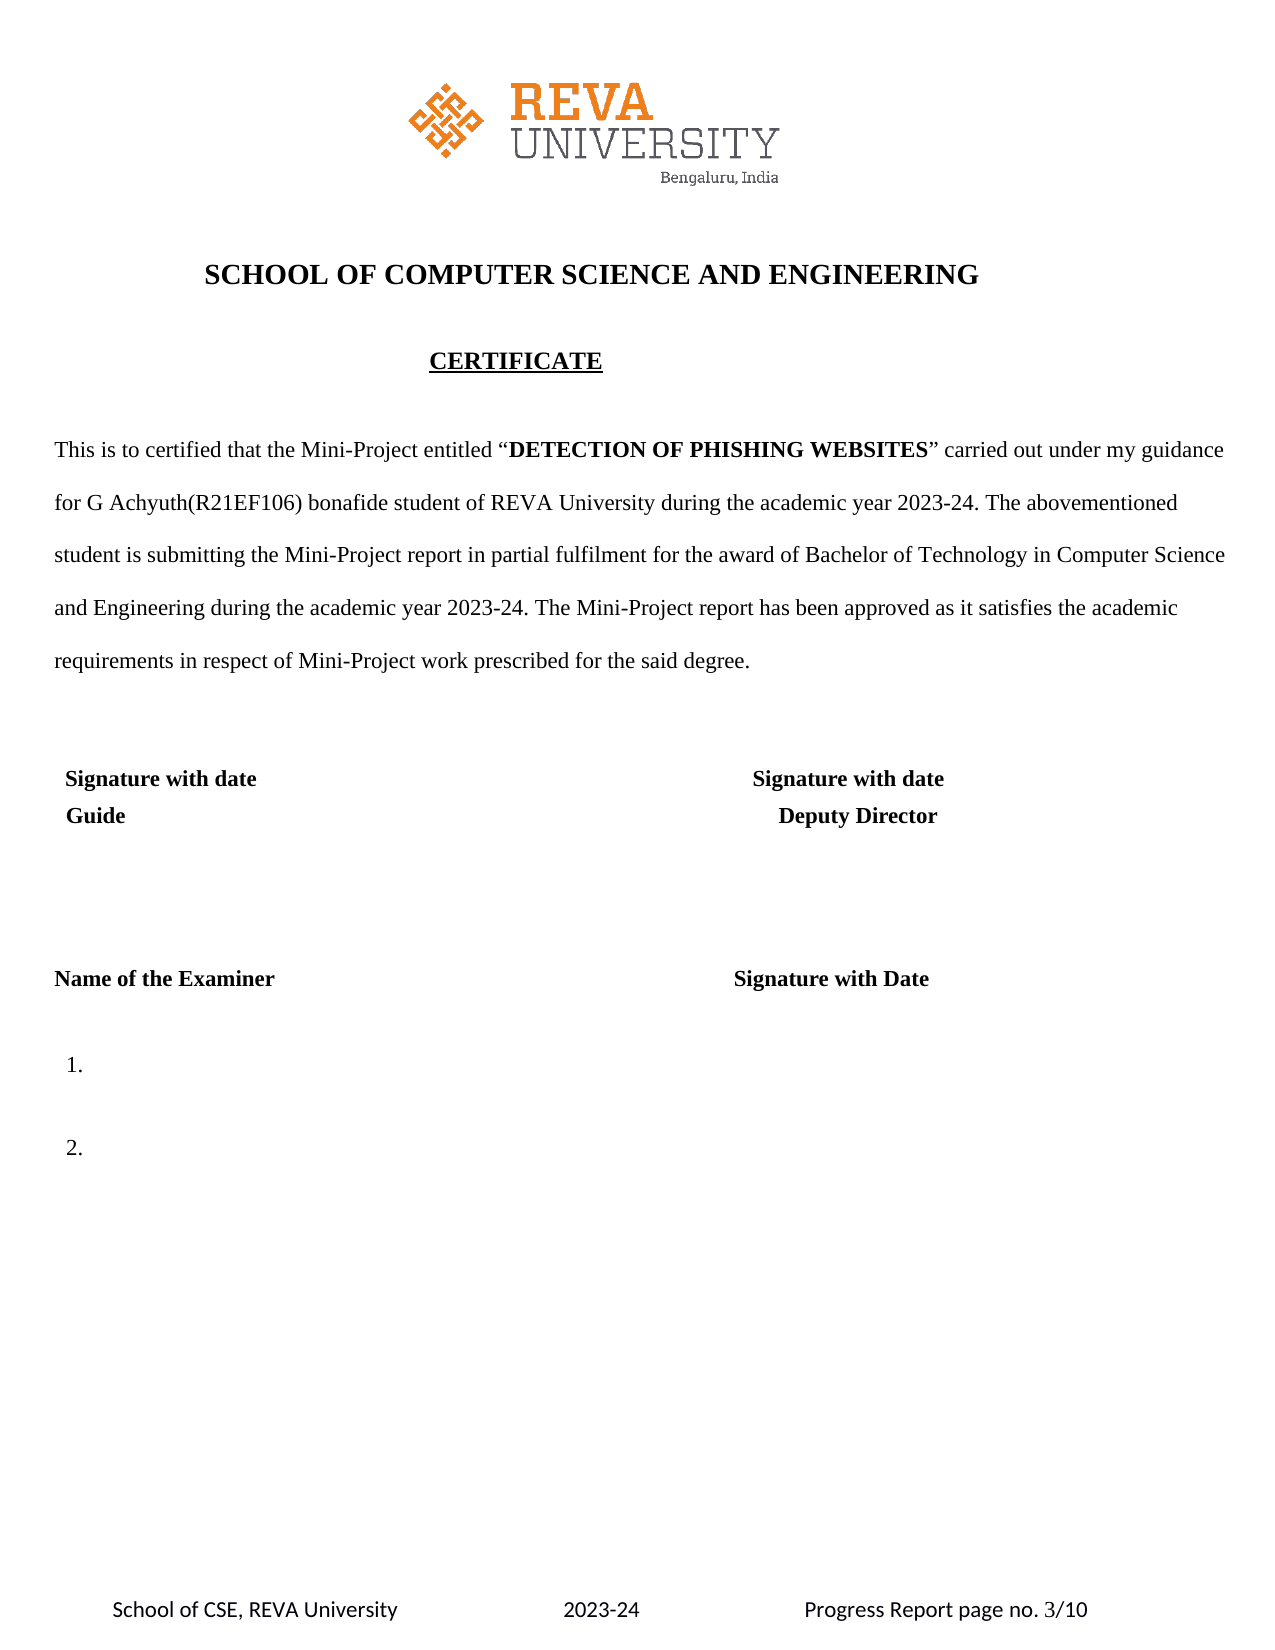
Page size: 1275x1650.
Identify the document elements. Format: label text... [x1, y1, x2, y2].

text SCHOOL OF COMPUTER SCIENCE AND ENGINEERING [141, 257, 1244, 290]
text This is to certified that the Mini-Project entitled “DETECTION OF PHISHING WEBSITES” carried out under my guidance for G Achyuth(R21EF106) bonafide student of REVA University during the academic year 2023-24. The abovementioned student is submitting the Mini-Project report in partial fulfilment for the award of Bachelor of Technology in Computer Science and Engineering during the academic year 2023-24. The Mini-Project report has been approved as it satisfies the academic requirements in respect of Mini-Project work prescribed for the said degree. [54, 436, 1250, 673]
table_cell Signature with Date [734, 966, 968, 994]
picture [408, 82, 780, 186]
table_header Signature with date [734, 765, 968, 802]
text 1. [66, 1051, 1244, 1077]
table_cell Deputy Director [734, 802, 968, 966]
text 2. [66, 1134, 1244, 1160]
table_cell Name of the Examiner [54, 966, 733, 994]
table_cell Guide [54, 802, 733, 966]
subtitle CERTIFICATE [355, 346, 1234, 375]
table_header Signature with date [54, 765, 733, 802]
